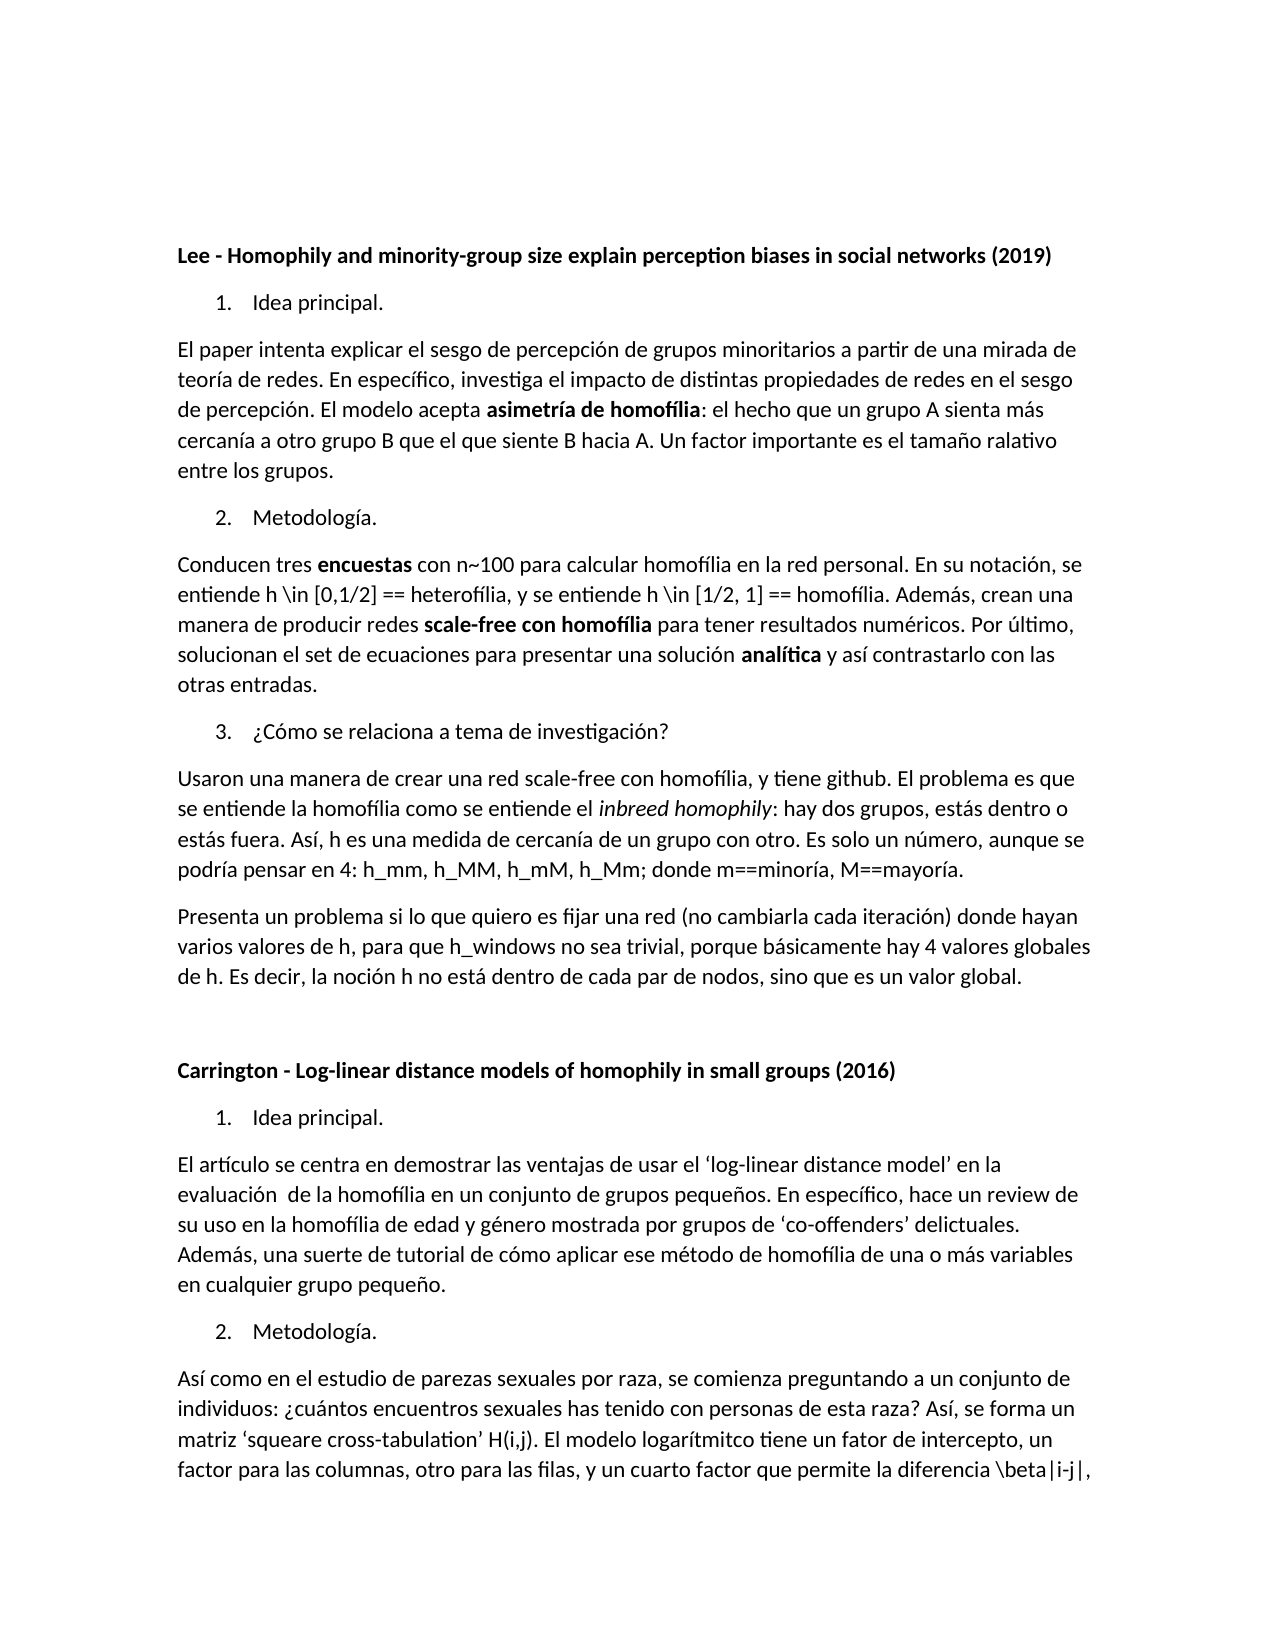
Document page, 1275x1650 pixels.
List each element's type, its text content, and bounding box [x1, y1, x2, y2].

text Presenta un problema si lo que quiero es fijar una red (no cambiarla cada iteración) donde hayan varios valores de h, para que h_windows no sea trivial, porque básicamente hay 4 valores globales de h. Es decir, la noción h no está dentro de cada par de nodos, sino que es un valor global. [177, 902, 1098, 990]
text Lee - Homophily and minority-group size explain perception biases in social networks (2019) [177, 241, 1098, 269]
list Idea principal. [215, 1103, 1098, 1131]
list ¿Cómo se relaciona a tema de investigación? [215, 717, 1098, 745]
text Usaron una manera de crear una red scale-free con homofília, y tiene github. El problema es que se entiende la homofília como se entiende el inbreed homophily: hay dos grupos, estás dentro o estás fuera. Así, h es una medida de cercanía de un grupo con otro. Es solo un número, aunque se podría pensar en 4: h_mm, h_MM, h_mM, h_Mm; donde m==minoría, M==mayoría. [177, 764, 1098, 883]
list Metodología. [215, 503, 1098, 531]
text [177, 1364, 1098, 1483]
text El paper intenta explicar el sesgo de percepción de grupos minoritarios a partir de una mirada de teoría de redes. En específico, investiga el impacto de distintas propiedades de redes en el sesgo de percepción. El modelo acepta asimetría de homofília: el hecho que un grupo A sienta más cercanía a otro grupo B que el que siente B hacia A. Un factor importante es el tamaño ralativo entre los grupos. [177, 335, 1098, 484]
text Conducen tres encuestas con n~100 para calcular homofília en la red personal. En su notación, se entiende h \in [0,1/2] == heterofília, y se entiende h \in [1/2, 1] == homofília. Además, crean una manera de producir redes scale-free con homofília para tener resultados numéricos. Por último, solucionan el set de ecuaciones para presentar una solución analítica y así contrastarlo con las otras entradas. [177, 550, 1098, 698]
list Metodología. [215, 1317, 1098, 1345]
text El artículo se centra en demostrar las ventajas de usar el ‘log-linear distance model’ en la evaluación de la homofília en un conjunto de grupos pequeños. En específico, hace un review de su uso en la homofília de edad y género mostrada por grupos de ‘co-offenders’ delictuales. Además, una suerte de tutorial de cómo aplicar ese método de homofília de una o más variables en cualquier grupo pequeño. [177, 1150, 1098, 1298]
text Carrington - Log-linear distance models of homophily in small groups (2016) [177, 1056, 1098, 1084]
list Idea principal. [215, 288, 1098, 316]
